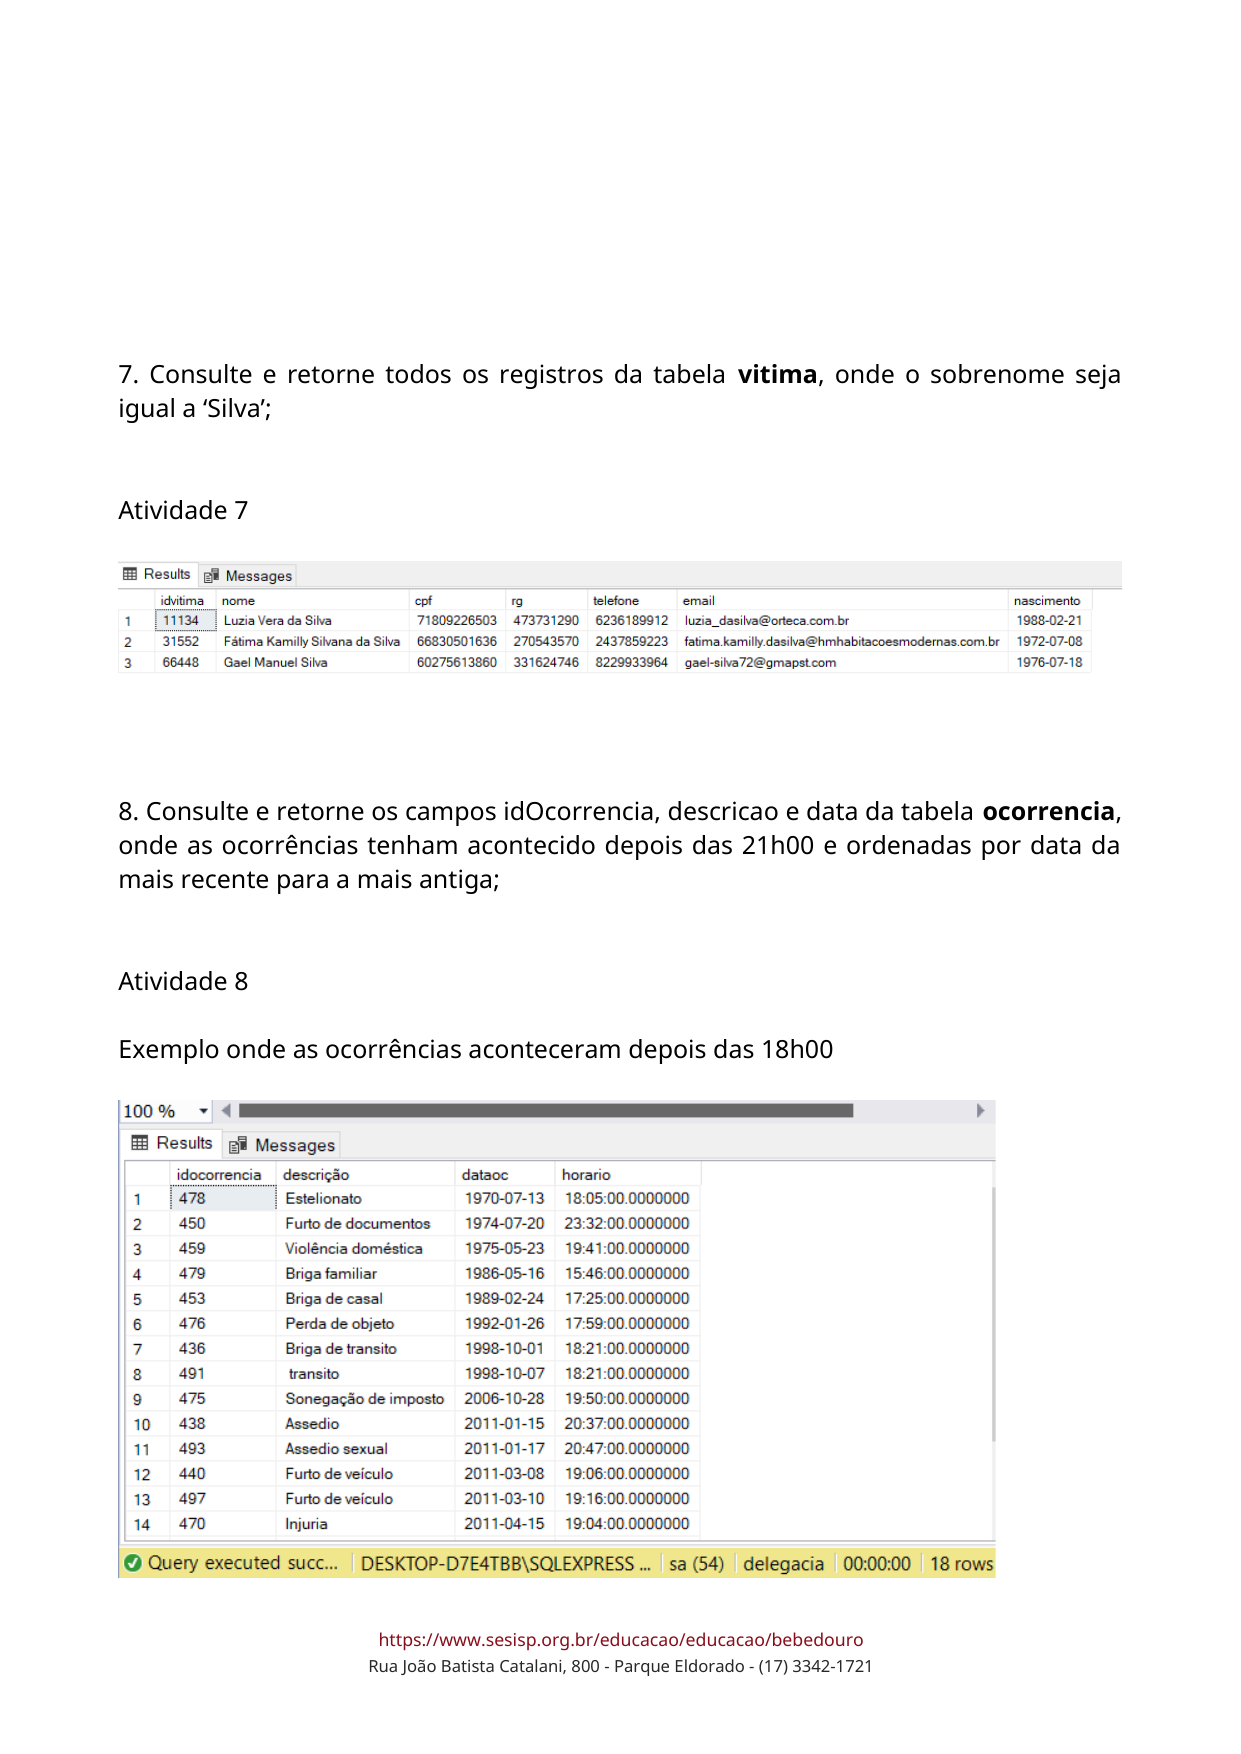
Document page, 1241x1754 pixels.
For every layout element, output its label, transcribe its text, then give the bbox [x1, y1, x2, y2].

picture [118, 561, 1123, 692]
text Atividade 7 [118, 493, 1122, 527]
text Exemplo onde as ocorrências aconteceram depois das 18h00 [118, 1032, 1122, 1066]
picture [118, 1100, 996, 1578]
text Atividade 8 [118, 964, 1122, 998]
text 8. Consulte e retorne os campos idOcorrencia, descricao e data da tabela ocorrencia, onde as ocorrências tenham acontecido depois das 21h00 e ordenadas por data da mais recente para a mais antiga; [118, 794, 1122, 896]
text 7. Consulte e retorne todos os registros da tabela vitima, onde o sobrenome seja igual a ‘Silva’; [118, 357, 1122, 425]
